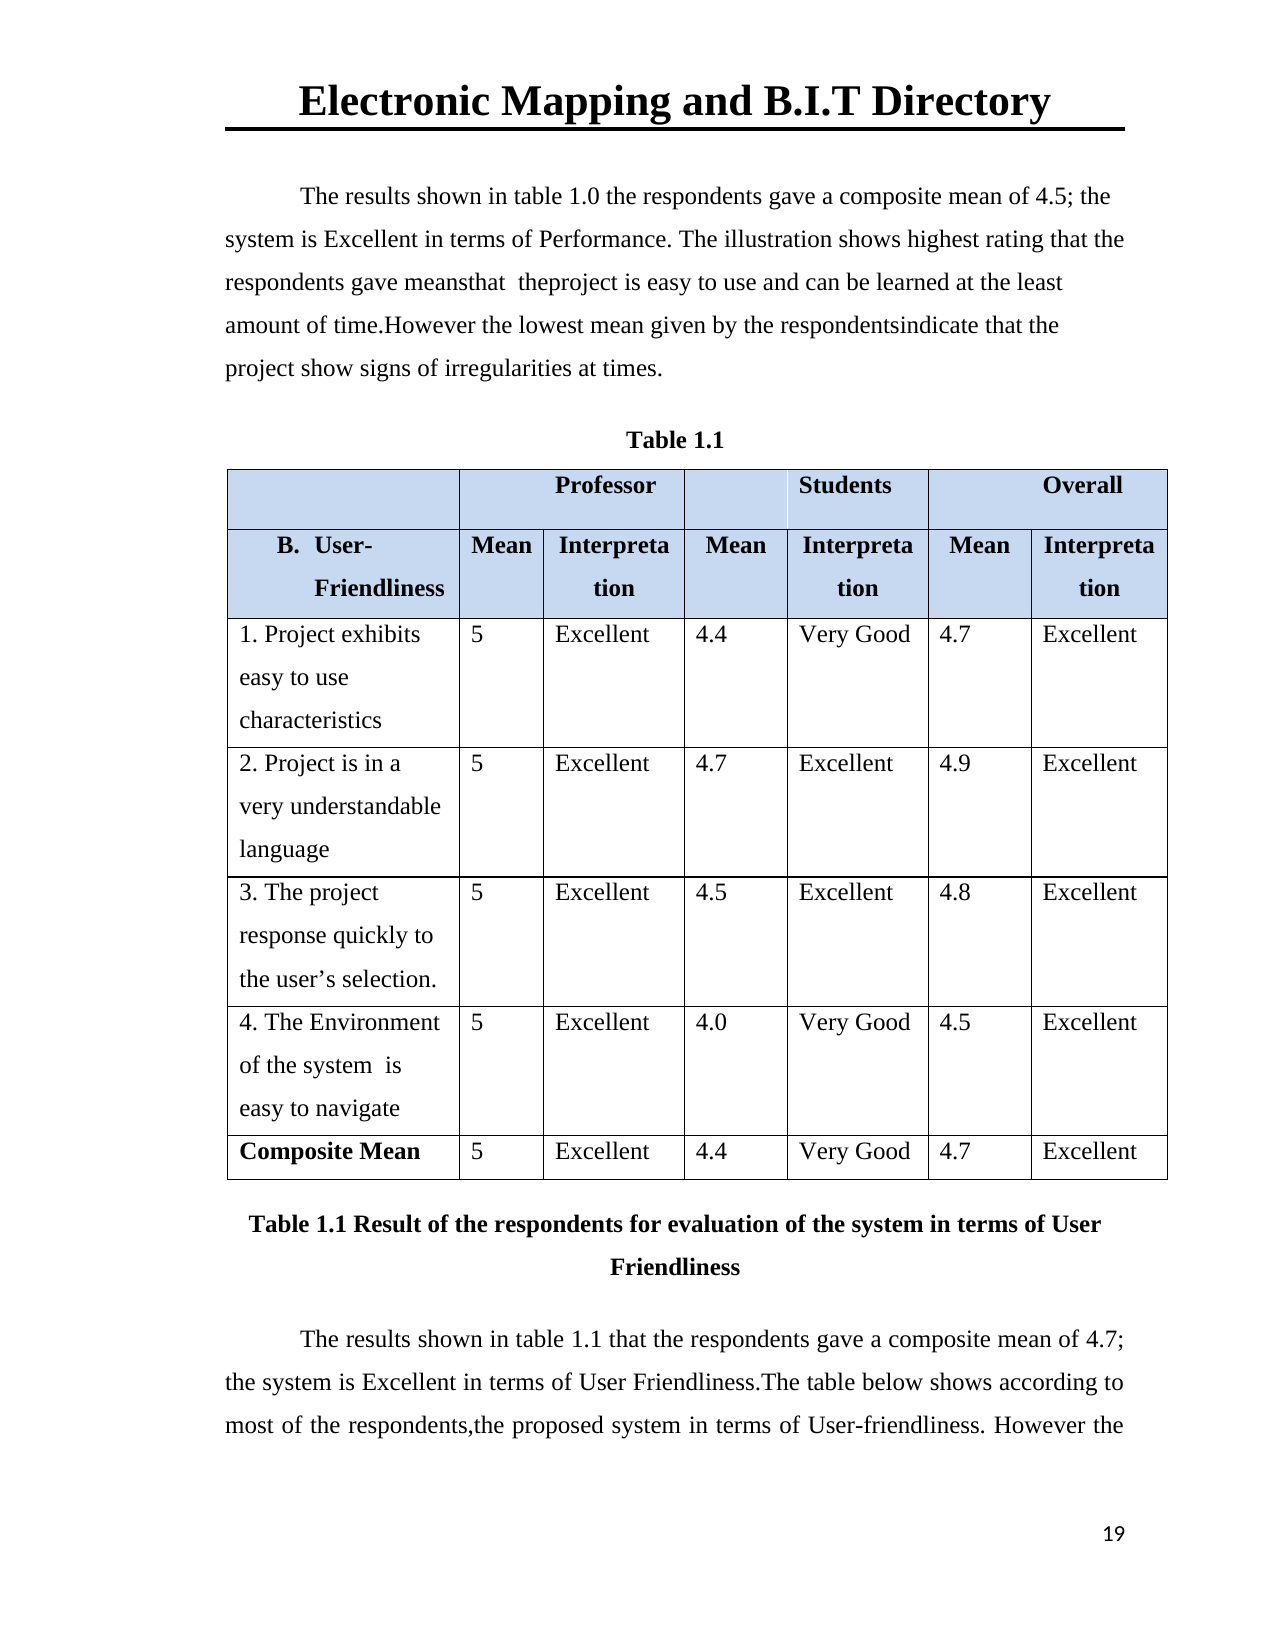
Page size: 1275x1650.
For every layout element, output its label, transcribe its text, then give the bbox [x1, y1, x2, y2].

table_cell 4.7 [685, 748, 787, 876]
table_cell 4.4 [685, 1136, 787, 1179]
table_cell 5 [460, 878, 543, 1006]
table_header [929, 470, 1031, 529]
table_cell 2. Project is in a very understandable language [228, 748, 459, 876]
table_cell 4.9 [929, 748, 1031, 876]
text Table 1.1 Result of the respondents for evaluation of the system in terms of User Friendliness [225, 1209, 1125, 1281]
table_cell 4.5 [929, 1007, 1031, 1135]
table_cell Very Good [788, 1136, 928, 1179]
table_cell 5 [460, 1136, 543, 1179]
table_cell Composite Mean [228, 1136, 459, 1179]
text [225, 1324, 1125, 1439]
table_cell 3. The project response quickly to the user’s selection. [228, 878, 459, 1006]
table_cell Excellent [544, 1007, 684, 1135]
table_header Professor [544, 470, 684, 529]
table_cell Excellent [1032, 1136, 1167, 1179]
table_cell 4.7 [929, 619, 1031, 747]
table_cell Very Good [788, 1007, 928, 1135]
table_cell 4.7 [929, 1136, 1031, 1179]
table_cell 4.8 [929, 878, 1031, 1006]
table_cell Mean [460, 530, 543, 618]
table_cell Excellent [544, 619, 684, 747]
table_cell 5 [460, 1007, 543, 1135]
table_cell 4. The Environment of the system is easy to navigate [228, 1007, 459, 1135]
table_cell 4.4 [685, 619, 787, 747]
table_header [228, 470, 459, 529]
table_cell Excellent [1032, 878, 1167, 1006]
text The results shown in table 1.0 the respondents gave a composite mean of 4.5; the system is Excellent in terms of Performance. The illustration shows highest rating that the respondents gave meansthat theproject is easy to use and can be learned at the least amount of time.However the lowest mean given by the respondentsindicate that the project show signs of irregularities at times. [225, 181, 1125, 382]
table_cell Interpretation [788, 530, 928, 618]
table_header [460, 470, 544, 529]
table_cell Excellent [544, 878, 684, 1006]
table_cell Interpretation [1032, 530, 1167, 618]
table_cell User-Friendliness [228, 530, 459, 618]
table_cell Excellent [1032, 619, 1167, 747]
table_cell Excellent [1032, 748, 1167, 876]
table_cell Excellent [1032, 1007, 1167, 1135]
table_cell Mean [685, 530, 787, 618]
table_cell 4.0 [685, 1007, 787, 1135]
table_header Students [788, 470, 928, 529]
table_header [685, 470, 787, 529]
text Table 1.1 [225, 426, 1125, 454]
table_cell Excellent [544, 1136, 684, 1179]
table_cell Excellent [544, 748, 684, 876]
table_cell Mean [929, 530, 1031, 618]
table_cell 1. Project exhibits easy to use characteristics [228, 619, 459, 747]
table_cell 5 [460, 748, 543, 876]
table_header Overall [1031, 470, 1167, 529]
table_cell Excellent [788, 748, 928, 876]
table_cell 4.5 [685, 878, 787, 1006]
table_cell Interpretation [544, 530, 684, 618]
table_cell 5 [460, 619, 543, 747]
table_cell Excellent [788, 878, 928, 1006]
table_cell Very Good [788, 619, 928, 747]
